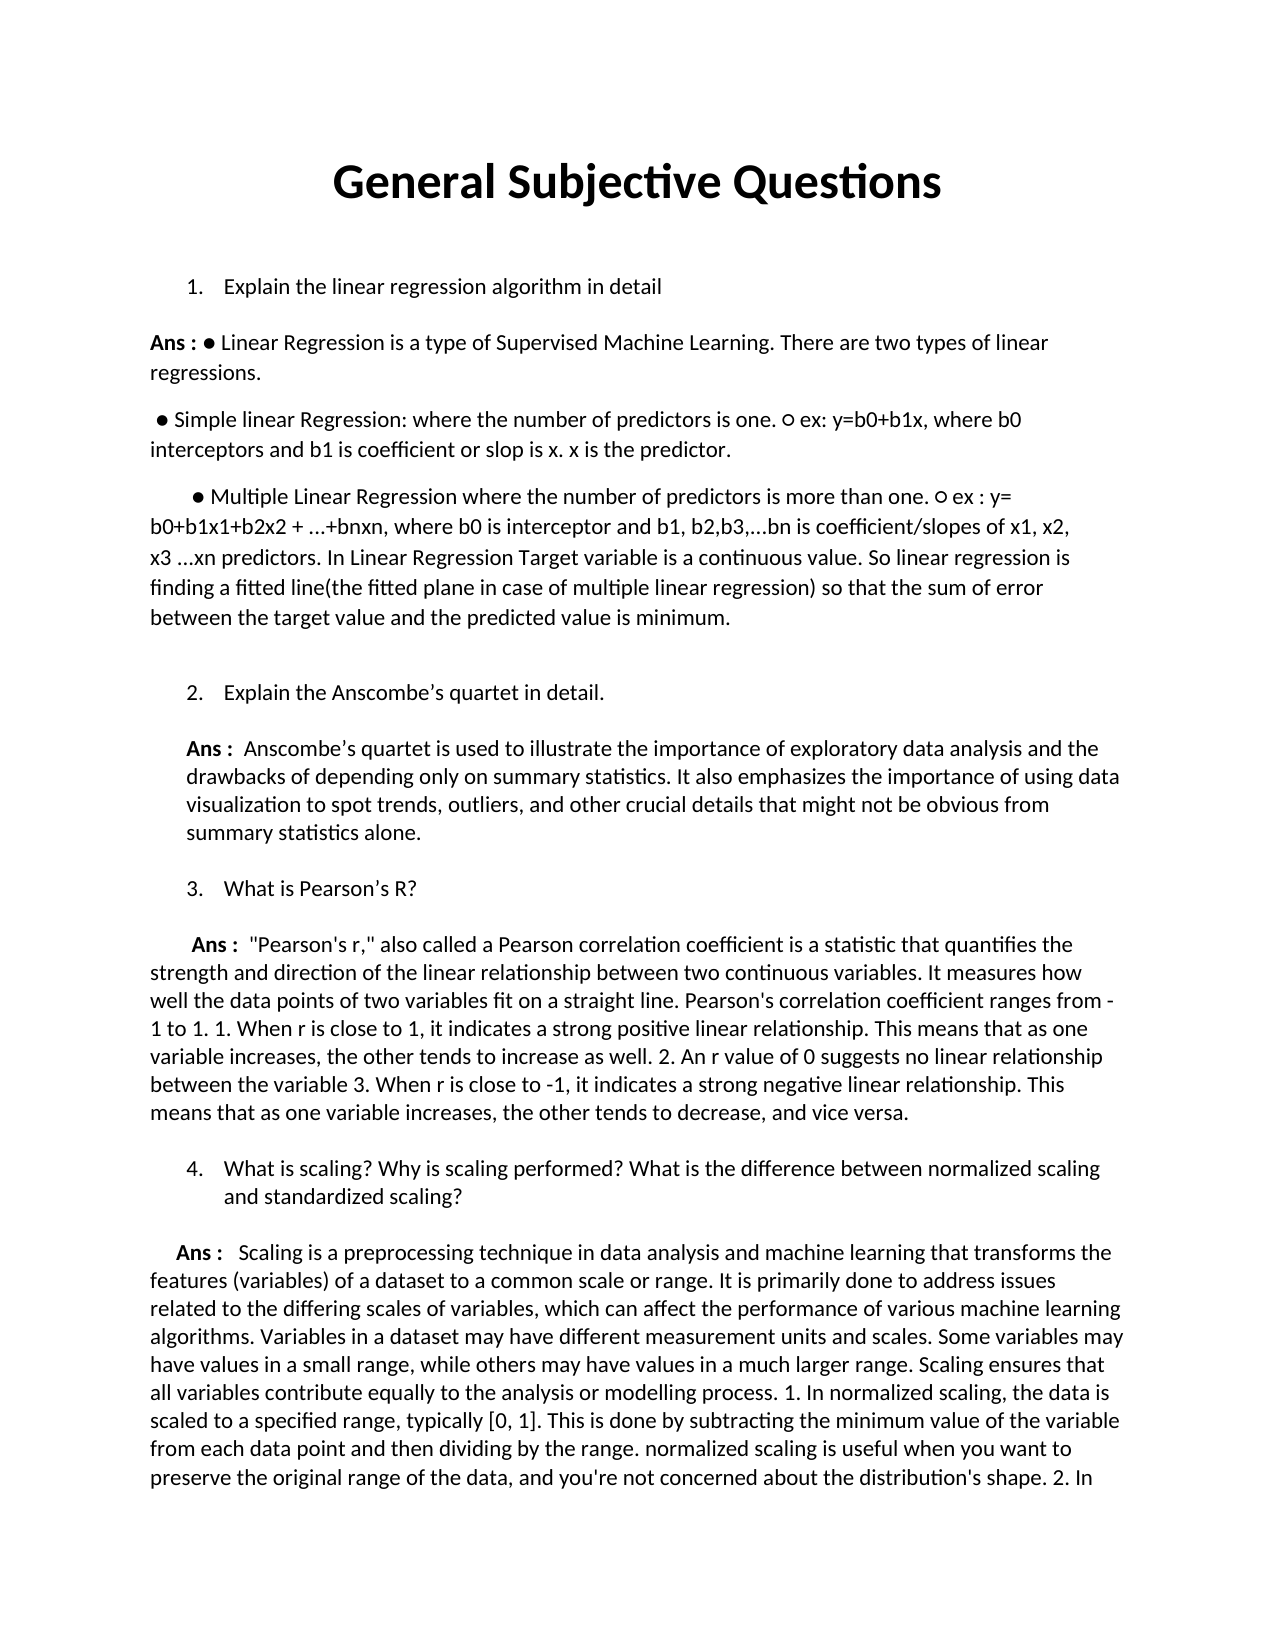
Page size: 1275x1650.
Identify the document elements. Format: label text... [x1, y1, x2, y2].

list What is Pearson’s R? [186, 874, 1125, 902]
list What is scaling? Why is scaling performed? What is the difference between normalized scaling and standardized scaling? [186, 1154, 1125, 1210]
text ● Simple linear Regression: where the number of predictors is one. ○ ex: y=b0+b1x, where b0 interceptors and b1 is coefficient or slop is x. x is the predictor. [150, 405, 1125, 463]
list Explain the linear regression algorithm in detail [186, 272, 1125, 300]
list Explain the Anscombe’s quartet in detail. [186, 678, 1125, 706]
text Ans : ● Linear Regression is a type of Supervised Machine Learning. There are two types of linear regressions. [150, 328, 1125, 386]
text Ans : Anscombe’s quartet is used to illustrate the importance of exploratory data analysis and the drawbacks of depending only on summary statistics. It also emphasizes the importance of using data visualization to spot trends, outliers, and other crucial details that might not be obvious from summary statistics alone. [186, 734, 1125, 846]
text Ans : "Pearson's r," also called a Pearson correlation coefficient is a statistic that quantifies the strength and direction of the linear relationship between two continuous variables. It measures how well the data points of two variables fit on a straight line. Pearson's correlation coefficient ranges from -1 to 1. 1. When r is close to 1, it indicates a strong positive linear relationship. This means that as one variable increases, the other tends to increase as well. 2. An r value of 0 suggests no linear relationship between the variable 3. When r is close to -1, it indicates a strong negative linear relationship. This means that as one variable increases, the other tends to decrease, and vice versa. [150, 930, 1125, 1126]
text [150, 1238, 1125, 1491]
text General Subjective Questions [150, 150, 1125, 211]
text ● Multiple Linear Regression where the number of predictors is more than one. ○ ex : y= b0+b1x1+b2x2 + ...+bnxn, where b0 is interceptor and b1, b2,b3,...bn is coefficient/slopes of x1, x2, x3 ...xn predictors. In Linear Regression Target variable is a continuous value. So linear regression is finding a fitted line(the fitted plane in case of multiple linear regression) so that the sum of error between the target value and the predicted value is minimum. [150, 482, 1125, 631]
